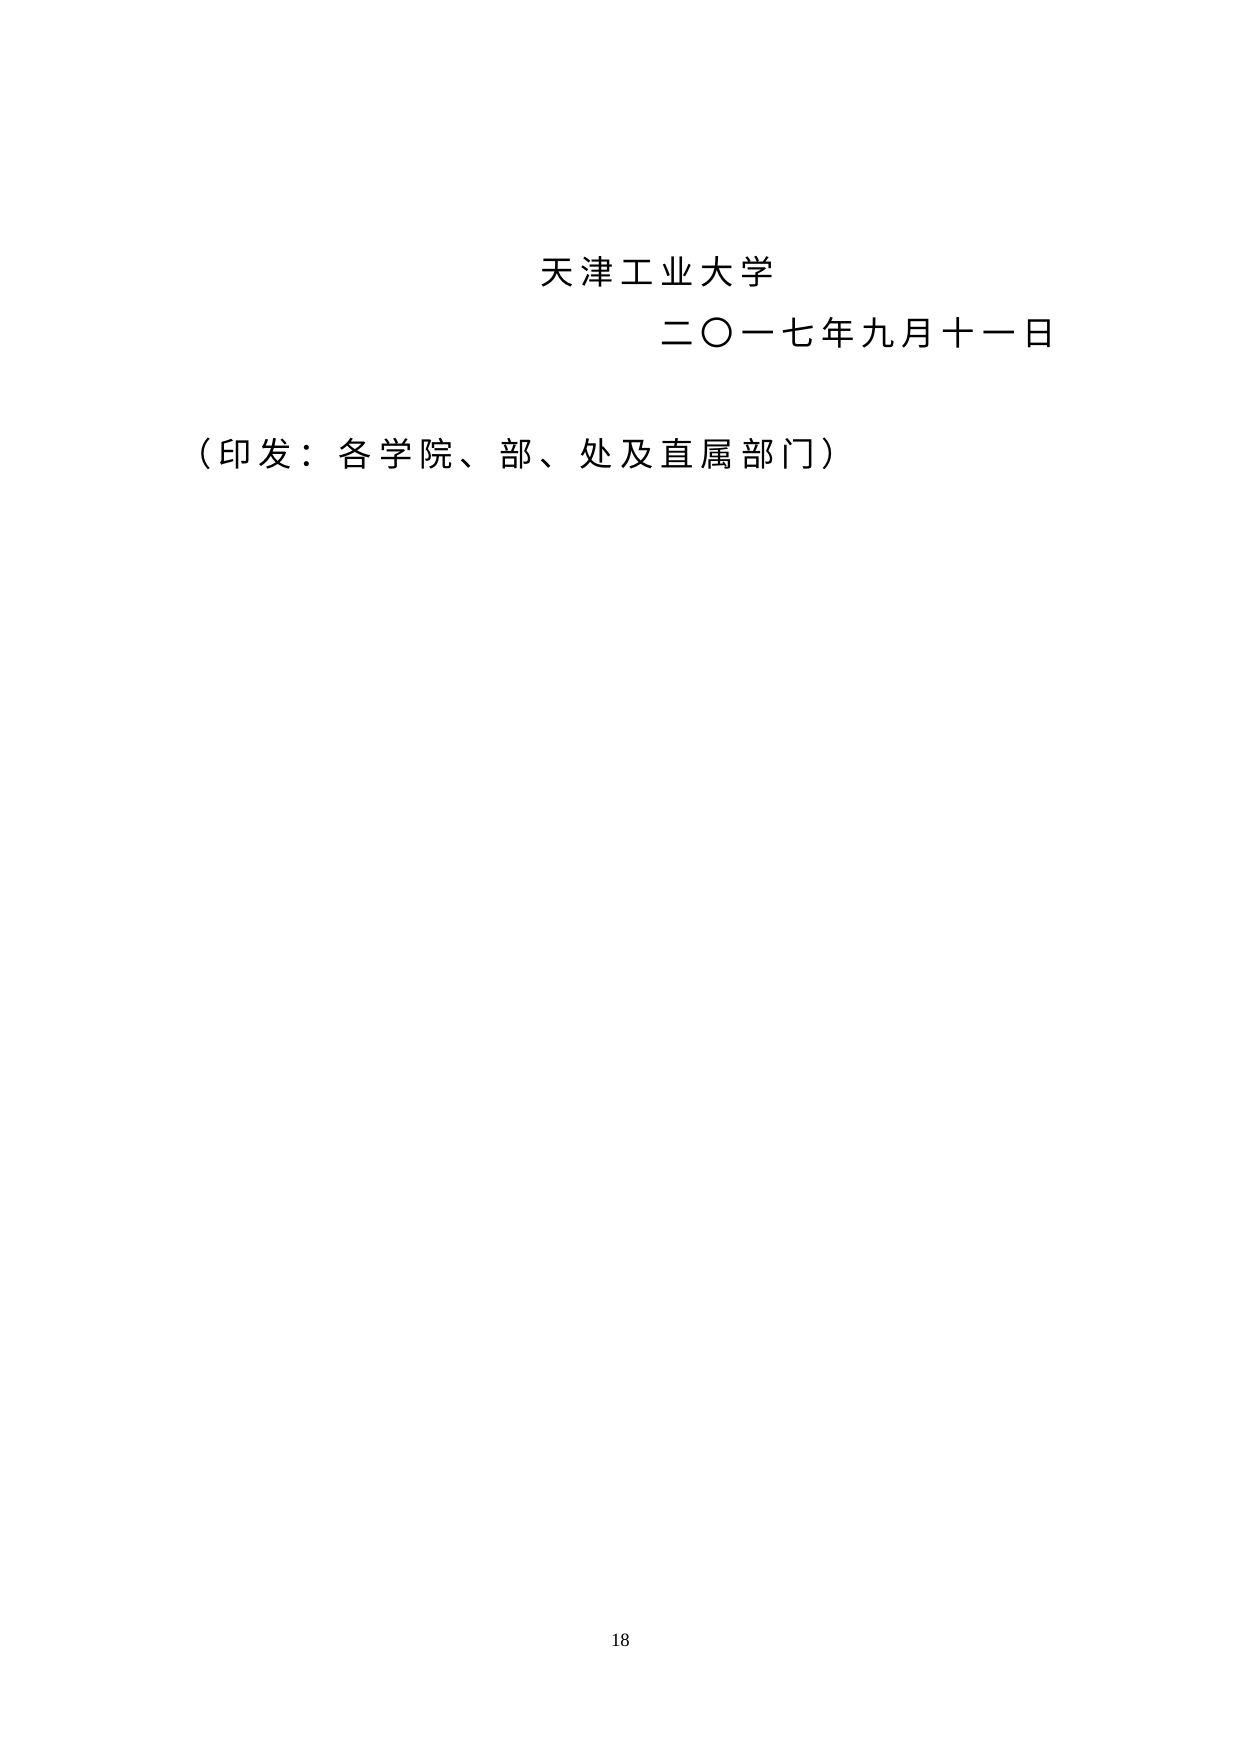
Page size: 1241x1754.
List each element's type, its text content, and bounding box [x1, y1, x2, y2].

text （印发：各学院、部、处及直属部门） [178, 422, 1062, 482]
text 二〇一七年九月十一日 [178, 301, 1062, 361]
text 天津工业大学 [178, 240, 999, 301]
